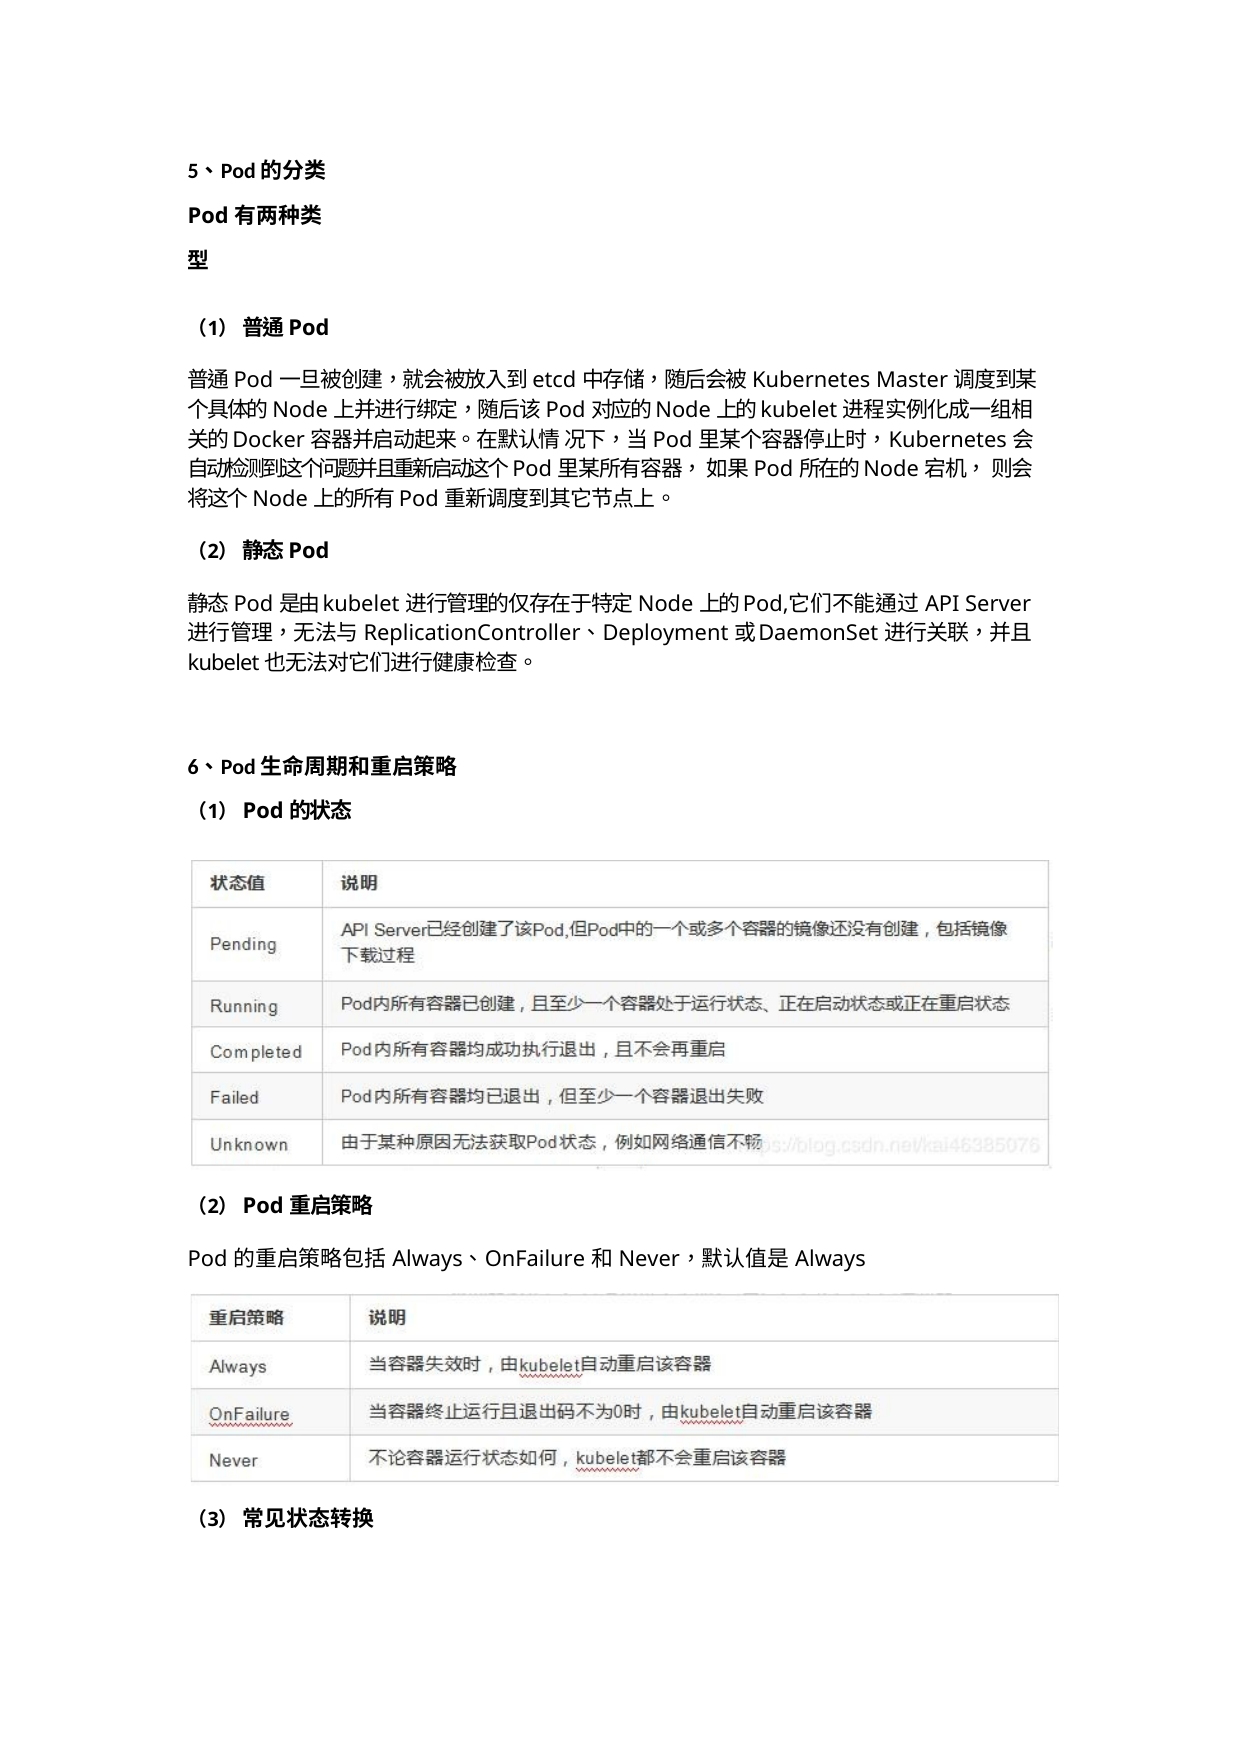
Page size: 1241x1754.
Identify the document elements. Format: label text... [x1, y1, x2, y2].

picture [190, 860, 1053, 1171]
list Pod 的状态 [187, 795, 1194, 825]
subtitle 6、Pod 生命周期和重启策略 [187, 751, 1194, 781]
list 普通 Pod [187, 312, 1194, 342]
subtitle 5、Pod 的分类Pod 有两种类型 [187, 155, 343, 275]
subtitle 静态 Pod [187, 535, 1194, 565]
text 静态 Pod 是由 kubelet 进行管理的仅存在于特定 Node 上的 Pod,它们不能通过 API Server 进行管理，无法与 ReplicationController、Deployment 或 DaemonSet 进行关联，并且kubelet 也无法对它们进行健康检查。 [187, 588, 1046, 677]
subtitle Pod 重启策略 [187, 1190, 1194, 1220]
text Pod 的重启策略包括 Always、OnFailure 和 Never，默认值是 Always [187, 1242, 1194, 1272]
picture [190, 1293, 1059, 1486]
text 普通 Pod 一旦被创建，就会被放入到 etcd 中存储，随后会被 Kubernetes Master 调度到某个具体的 Node 上并进行绑定，随后该 Pod 对应的 Node 上的 kubelet 进程实例化成一组相关的 Docker 容器并启动起来。在默认情 况下，当 Pod 里某个容器停止时，Kubernetes 会自动检测到这个问题并且重新启动这个 Pod 里某所有容器， 如果 Pod 所在的 Node 宕机， 则会将这个 Node 上的所有 Pod 重新调度到其它节点上。 [187, 364, 1052, 513]
